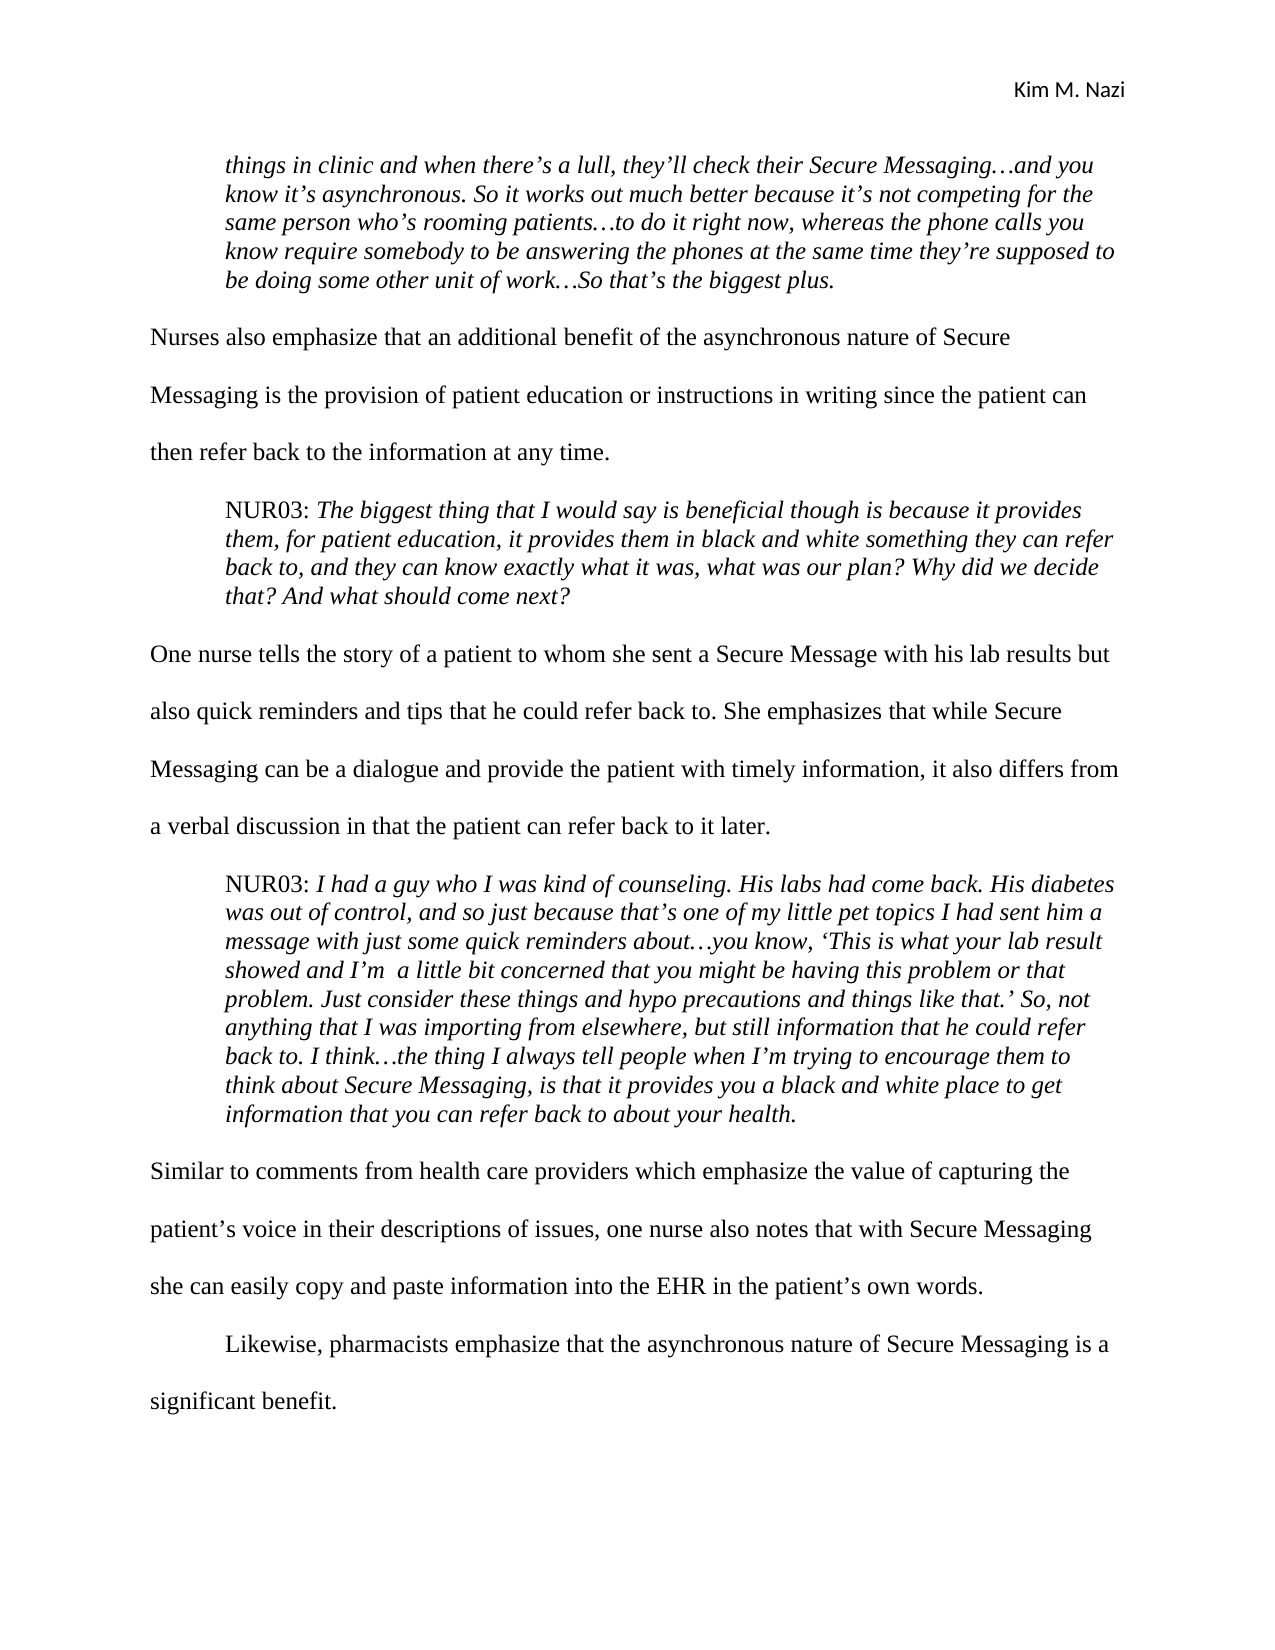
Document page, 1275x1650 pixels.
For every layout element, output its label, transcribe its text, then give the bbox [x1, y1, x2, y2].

text Nurses also emphasize that an additional benefit of the asynchronous nature of Secure Messaging is the provision of patient education or instructions in writing since the patient can then refer back to the information at any time. [150, 322, 1125, 466]
text One nurse tells the story of a patient to whom she sent a Secure Message with his lab results but also quick reminders and tips that he could refer back to. She emphasizes that while Secure Messaging can be a dialogue and provide the patient with timely information, it also differs from a verbal discussion in that the patient can refer back to it later. [150, 639, 1125, 840]
text Likewise, pharmacists emphasize that the asynchronous nature of Secure Messaging is a significant benefit. [150, 1329, 1125, 1415]
text NUR03: The biggest thing that I would say is beneficial though is because it provides them, for patient education, it provides them in black and white something they can refer back to, and they can know exactly what it was, what was our plan? Why did we decide that? And what should come next? [225, 495, 1125, 610]
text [225, 150, 1125, 294]
text NUR03: I had a guy who I was kind of counseling. His labs had come back. His diabetes was out of control, and so just because that’s one of my little pet topics I had sent him a message with just some quick reminders about…you know, ‘This is what your lab result showed and I’m a little bit concerned that you might be having this problem or that problem. Just consider these things and hypo precautions and things like that.’ So, not anything that I was importing from elsewhere, but still information that he could refer back to. I think…the thing I always tell people when I’m trying to encourage them to think about Secure Messaging, is that it provides you a black and white place to get information that you can refer back to about your health. [225, 869, 1125, 1127]
text Similar to comments from health care providers which emphasize the value of capturing the patient’s voice in their descriptions of issues, one nurse also notes that with Secure Messaging she can easily copy and paste information into the EHR in the patient’s own words. [150, 1156, 1125, 1300]
